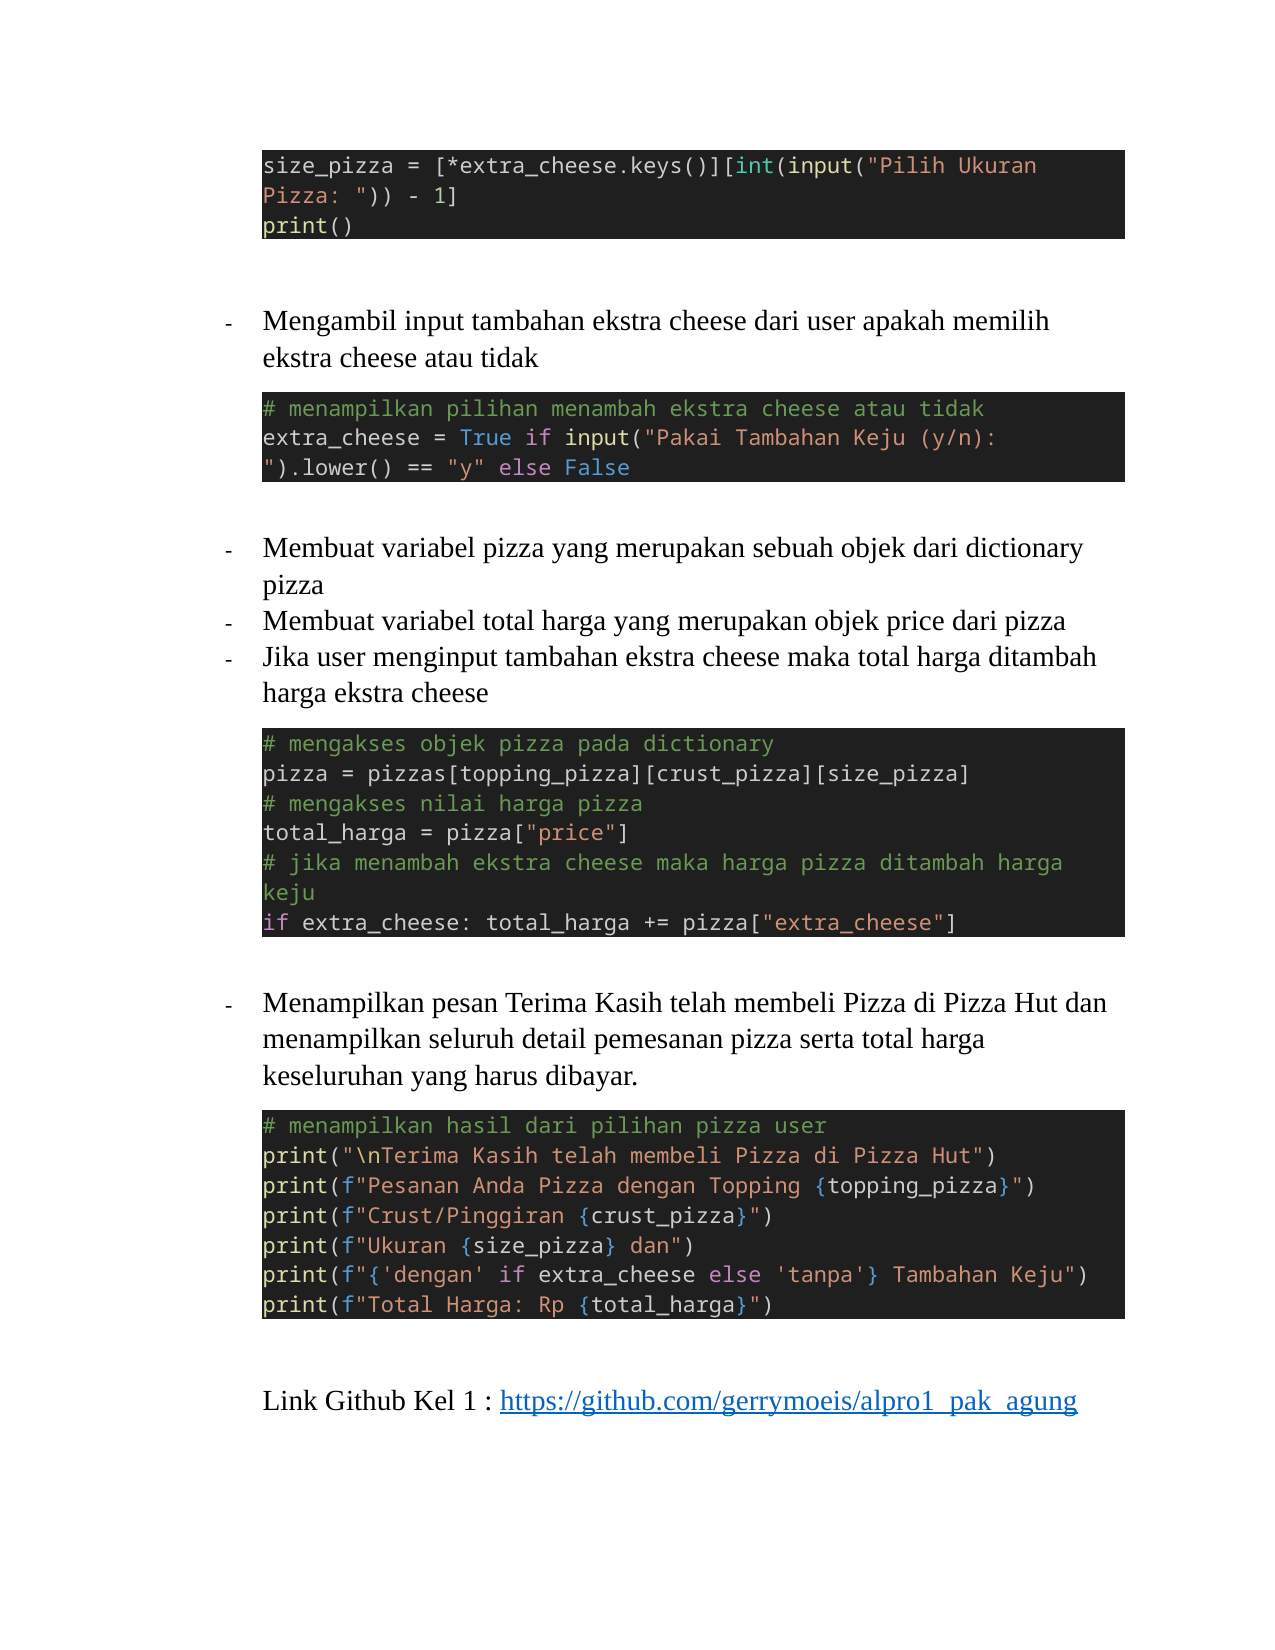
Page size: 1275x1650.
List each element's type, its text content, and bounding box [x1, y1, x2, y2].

list Membuat variabel total harga yang merupakan objek price dari pizza [225, 603, 1125, 636]
text print("\nTerima Kasih telah membeli Pizza di Pizza Hut") [262, 1140, 1125, 1170]
text # menampilkan hasil dari pilihan pizza user [262, 1110, 1125, 1140]
text print() [262, 209, 1125, 239]
text size_pizza = [*extra_cheese.keys()][int(input("Pilih Ukuran Pizza: ")) - 1] [262, 150, 1125, 209]
text print(f"{'dengan' if extra_cheese else 'tanpa'} Tambahan Keju") [262, 1259, 1125, 1289]
text pizza = pizzas[topping_pizza][crust_pizza][size_pizza] [262, 758, 1125, 788]
list Membuat variabel pizza yang merupakan sebuah objek dari dictionary pizza [225, 531, 1125, 600]
text extra_cheese = True if input("Pakai Tambahan Keju (y/n): ").lower() == "y" else False [262, 422, 1125, 482]
list Menampilkan pesan Terima Kasih telah membeli Pizza di Pizza Hut dan menampilkan seluruh detail pemesanan pizza serta total harga keseluruhan yang harus dibayar. [225, 985, 1125, 1091]
list Link Github Kel 1 : https://github.com/gerrymoeis/alpro1_pak_agung [262, 1383, 1125, 1417]
text print(f"Pesanan Anda Pizza dengan Topping {topping_pizza}") [262, 1170, 1125, 1200]
text print(f"Total Harga: Rp {total_harga}") [262, 1289, 1125, 1319]
text print(f"Ukuran {size_pizza} dan") [262, 1229, 1125, 1259]
list Mengambil input tambahan ekstra cheese dari user apakah memilih ekstra cheese atau tidak [225, 303, 1125, 373]
text # mengakses objek pizza pada dictionary [262, 728, 1125, 758]
text # mengakses nilai harga pizza [262, 788, 1125, 817]
text # menampilkan pilihan menambah ekstra cheese atau tidak [262, 392, 1125, 422]
text total_harga = pizza["price"] [262, 817, 1125, 847]
list Jika user menginput tambahan ekstra cheese maka total harga ditambah harga ekstra cheese [225, 639, 1125, 709]
text print(f"Crust/Pinggiran {crust_pizza}") [262, 1200, 1125, 1229]
text # jika menambah ekstra cheese maka harga pizza ditambah harga keju [262, 847, 1125, 907]
text if extra_cheese: total_harga += pizza["extra_cheese"] [262, 907, 1125, 937]
